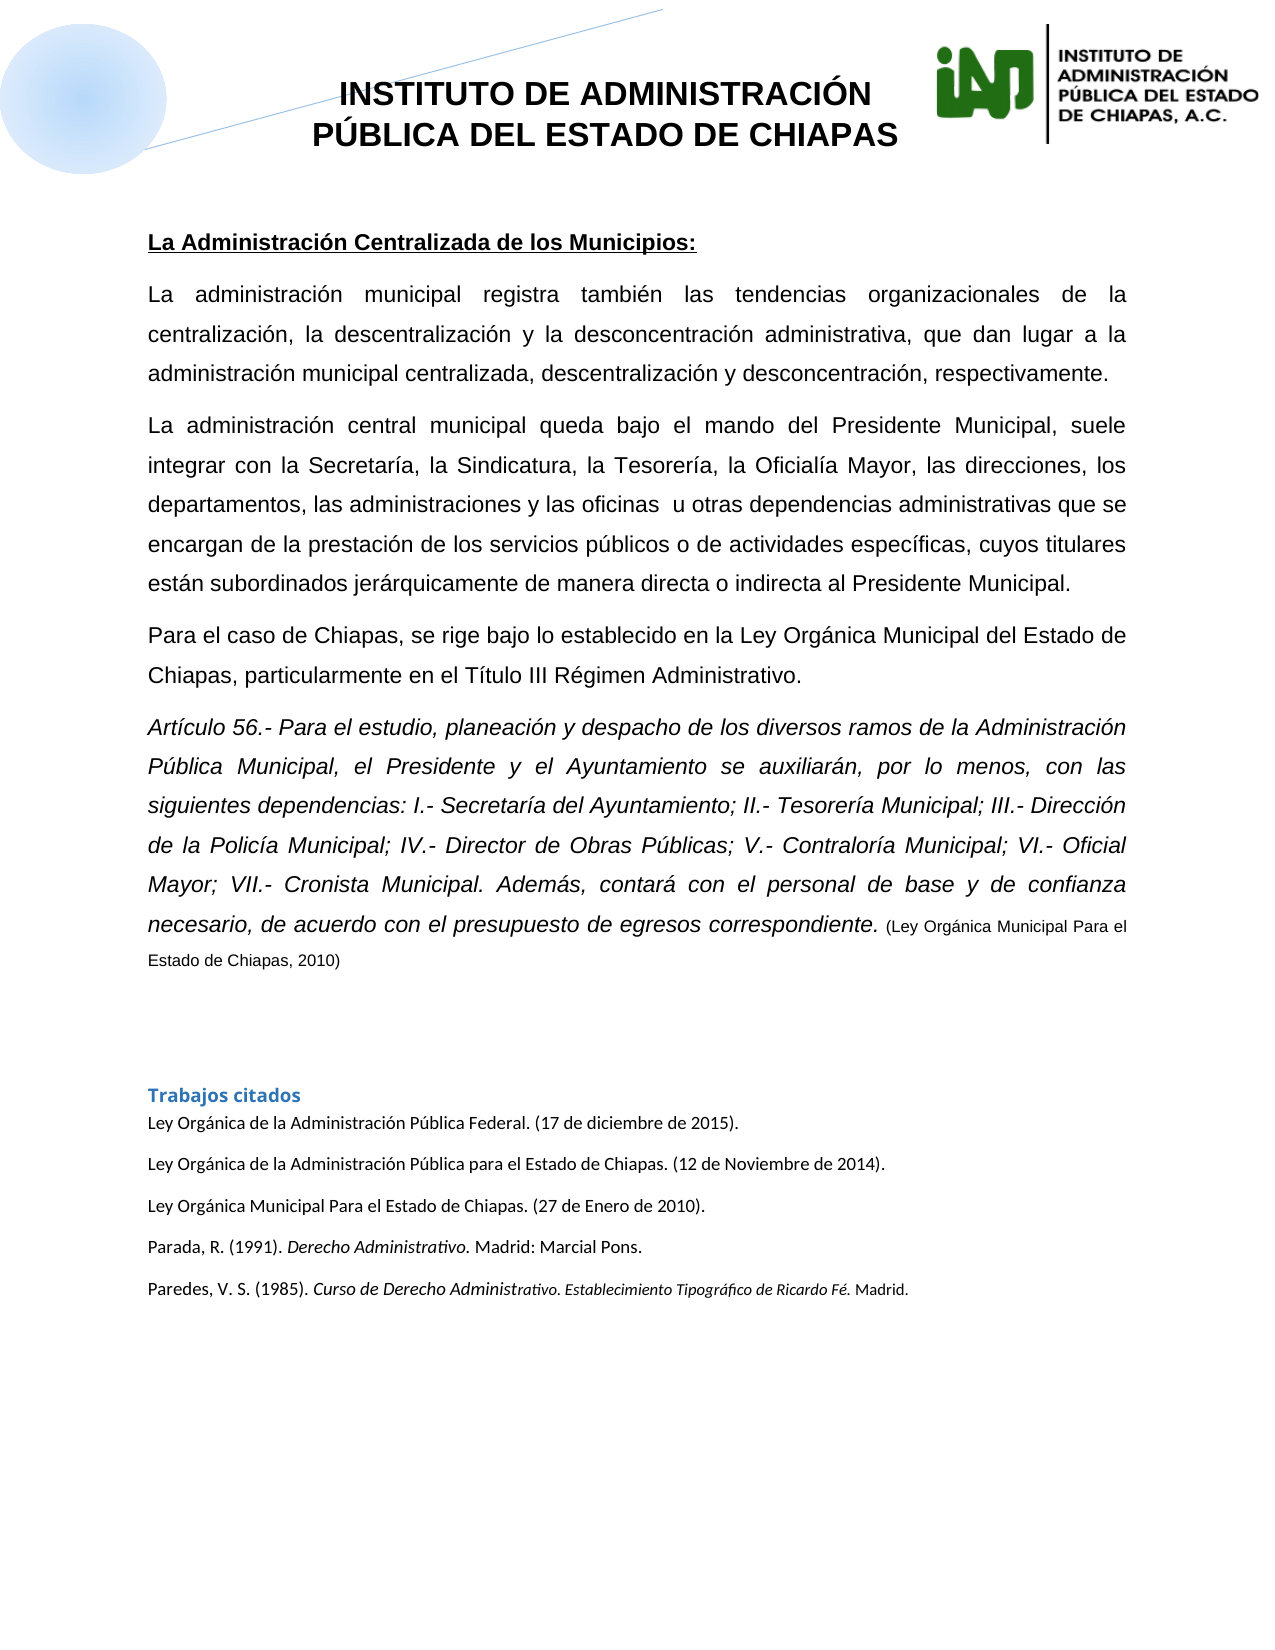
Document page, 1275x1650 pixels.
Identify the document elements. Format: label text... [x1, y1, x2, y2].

text Para el caso de Chiapas, se rige bajo lo establecido en la Ley Orgánica Municipal del Estado de Chiapas, particularmente en el Título III Régimen Administrativo. [148, 622, 1127, 688]
picture [936, 24, 1259, 144]
text La administración central municipal queda bajo el mando del Presidente Municipal, suele integrar con la Secretaría, la Sindicatura, la Tesorería, la Oficialía Mayor, las direcciones, los departamentos, las administraciones y las oficinas u otras dependencias administrativas que se encargan de la prestación de los servicios públicos o de actividades específicas, cuyos titulares están subordinados jerárquicamente de manera directa o indirecta al Presidente Municipal. [148, 412, 1127, 596]
text La administración municipal registra también las tendencias organizacionales de la centralización, la descentralización y la desconcentración administrativa, que dan lugar a la administración municipal centralizada, descentralización y desconcentración, respectivamente. [148, 281, 1127, 387]
text Artículo 56.- Para el estudio, planeación y despacho de los diversos ramos de la Administración Pública Municipal, el Presidente y el Ayuntamiento se auxiliarán, por lo menos, con las siguientes dependencias: I.- Secretaría del Ayuntamiento; II.- Tesorería Municipal; III.- Dirección de la Policía Municipal; IV.- Director de Obras Públicas; V.- Contraloría Municipal; VI.- Oficial Mayor; VII.- Cronista Municipal. Además, contará con el personal de base y de confianza necesario, de acuerdo con el presupuesto de egresos correspondiente. [148, 713, 1127, 970]
text La Administración Centralizada de los Municipios: [148, 229, 1127, 256]
